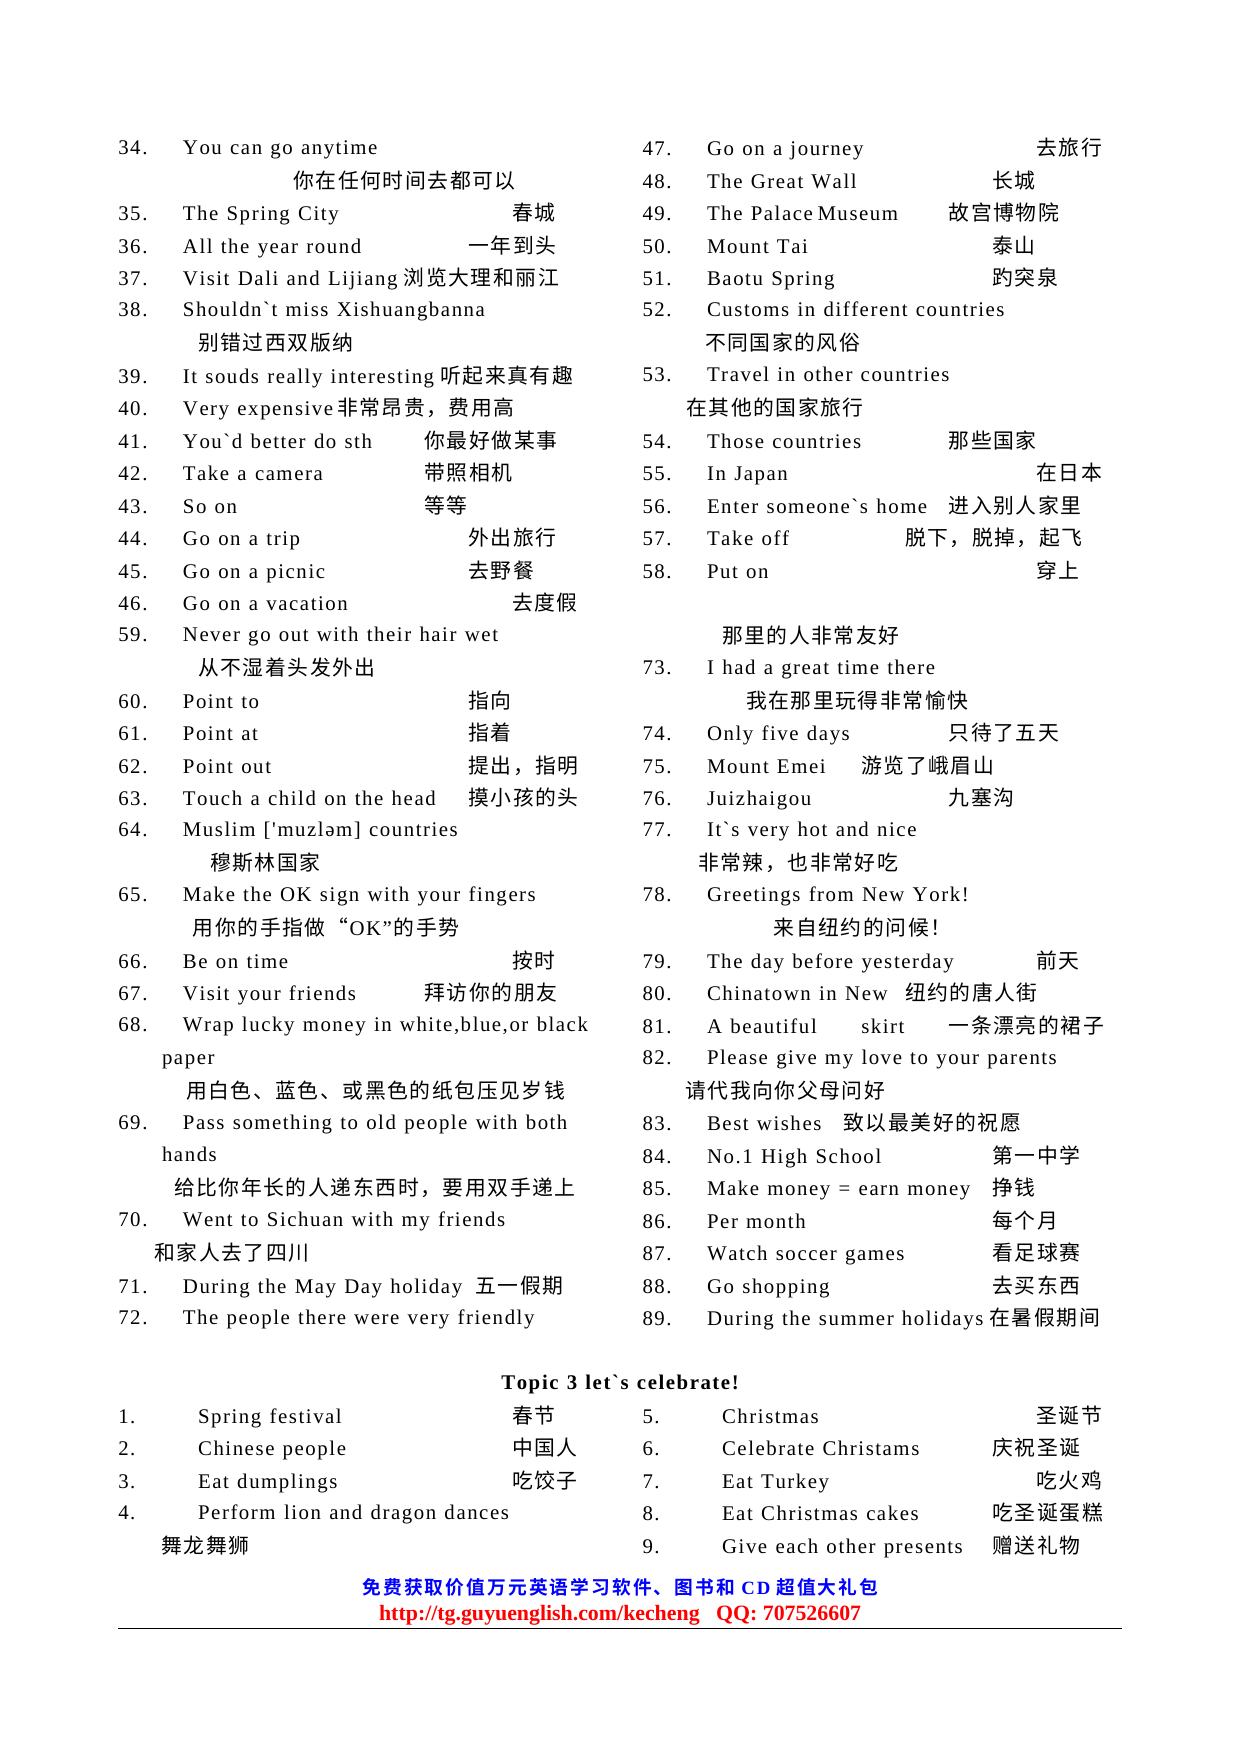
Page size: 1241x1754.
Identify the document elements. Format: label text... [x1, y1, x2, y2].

text 34. You can go anytime [118, 131, 598, 163]
text 从不湿着头发外出 [162, 651, 598, 683]
text 那里的人非常友好 [686, 618, 1122, 651]
text 81. A beautiful skirt 一条漂亮的裙子 [642, 1008, 1122, 1041]
text 你在任何时间去都可以 [162, 163, 598, 196]
text 不同国家的风俗 [686, 326, 1122, 358]
text 37. Visit Dali and Lijiang浏览大理和丽江 [118, 261, 598, 293]
text 56. Enter someone`s home 进入别人家里 [642, 488, 1122, 521]
text 74. Only five days 只待了五天 [642, 716, 1122, 748]
text 80. Chinatown in New 纽约的唐人街 [642, 976, 1122, 1008]
text 65. Make the OK sign with your fingers [118, 878, 598, 911]
text 别错过西双版纳 [162, 326, 598, 358]
text 63. Touch a child on the head 摸小孩的头 [118, 781, 598, 813]
text 用白色、蓝色、或黑色的纸包压见岁钱 [162, 1073, 598, 1106]
text 在其他的国家旅行 [686, 391, 1122, 423]
text 请代我向你父母问好 [678, 1073, 1122, 1106]
text 1. Spring festival 春节 [118, 1398, 598, 1431]
text 49. The Palace Museum 故宫博物院 [642, 196, 1122, 228]
text 82. Please give my love to your parents [642, 1041, 1122, 1073]
text 2. Chinese people 中国人 [118, 1431, 598, 1463]
text 7. Eat Turkey 吃火鸡 [642, 1463, 1122, 1496]
text 57. Take off 脱下，脱掉，起飞 [642, 521, 1122, 553]
text 61. Point at 指着 [118, 716, 598, 748]
text 穆斯林国家 [162, 846, 598, 878]
text 78. Greetings from New York! [642, 878, 1122, 911]
text 43. So on 等等 [118, 488, 598, 521]
text 71. During the May Day holiday 五一假期 [118, 1268, 598, 1301]
text 40. Very expensive 非常昂贵，费用高 [118, 391, 598, 423]
text 35. The Spring City 春城 [118, 196, 598, 228]
text 55. In Japan 在日本 [642, 456, 1122, 488]
text 非常辣，也非常好吃 [686, 846, 1122, 878]
text 54. Those countries 那些国家 [642, 423, 1122, 456]
text 给比你年长的人递东西时，要用双手递上 [162, 1171, 598, 1203]
text 用你的手指做“OK”的手势 [162, 911, 598, 943]
text 44. Go on a trip 外出旅行 [118, 521, 598, 553]
text 舞龙舞狮 [154, 1528, 598, 1561]
text 89. During the summer holidays在暑假期间 [642, 1301, 1122, 1333]
text 6. Celebrate Christams 庆祝圣诞 [642, 1431, 1122, 1463]
text 83. Best wishes 致以最美好的祝愿 [642, 1106, 1122, 1138]
text 8. Eat Christmas cakes 吃圣诞蛋糕 [642, 1496, 1122, 1528]
text 52. Customs in different countries [642, 293, 1122, 326]
text 66. Be on time 按时 [118, 943, 598, 976]
text 9. Give each other presents 赠送礼物 [642, 1528, 1122, 1561]
text 5. Christmas 圣诞节 [642, 1398, 1122, 1431]
text 69. Pass something to old people with both hands [118, 1106, 598, 1171]
text 79. The day before yesterday 前天 [642, 943, 1122, 976]
text 75. Mount Emei 游览了峨眉山 [642, 748, 1122, 781]
text 46. Go on a vacation 去度假 [118, 586, 598, 618]
text 62. Point out 提出，指明 [118, 748, 598, 781]
text 76. Juizhaigou 九塞沟 [642, 781, 1122, 813]
text 50. Mount Tai 泰山 [642, 228, 1122, 261]
text 47. Go on a journey 去旅行 [642, 131, 1122, 163]
text 87. Watch soccer games 看足球赛 [642, 1236, 1122, 1268]
text 和家人去了四川 [154, 1236, 598, 1268]
text 42. Take a camera 带照相机 [118, 456, 598, 488]
text 68. Wrap lucky money in white,blue,or black paper [118, 1008, 598, 1073]
text 4. Perform lion and dragon dances [118, 1496, 598, 1528]
text 来自纽约的问候！ [686, 911, 1122, 943]
text 64. Muslim ['muzləm] countries [118, 813, 598, 846]
text 70. Went to Sichuan with my friends [118, 1203, 598, 1236]
text 85. Make money = earn money 挣钱 [642, 1171, 1122, 1203]
text 51. Baotu Spring 趵突泉 [642, 261, 1122, 293]
text 53. Travel in other countries [642, 358, 1122, 391]
text 39. It souds really interesting听起来真有趣 [118, 358, 598, 391]
text 72. The people there were very friendly [118, 1301, 598, 1333]
text 41. You`d better do sth 你最好做某事 [118, 423, 598, 456]
text 3. Eat dumplings 吃饺子 [118, 1463, 598, 1496]
text 84. No.1 High School 第一中学 [642, 1138, 1122, 1171]
text 我在那里玩得非常愉快 [686, 683, 1122, 716]
text 60. Point to 指向 [118, 683, 598, 716]
text 88. Go shopping 去买东西 [642, 1268, 1122, 1301]
text 77. It`s very hot and nice [642, 813, 1122, 846]
text 45. Go on a picnic 去野餐 [118, 553, 598, 586]
text 73. I had a great time there [642, 651, 1122, 683]
text 59. Never go out with their hair wet [118, 618, 598, 651]
text 67. Visit your friends 拜访你的朋友 [118, 976, 598, 1008]
text 38. Shouldn`t miss Xishuangbanna [118, 293, 598, 326]
text Topic 3 let`s celebrate! [118, 1366, 1122, 1398]
text 48. The Great Wall 长城 [642, 163, 1122, 196]
text 36. All the year round 一年到头 [118, 228, 598, 261]
text 86. Per month 每个月 [642, 1203, 1122, 1236]
text 58. Put on 穿上 [642, 553, 1122, 586]
